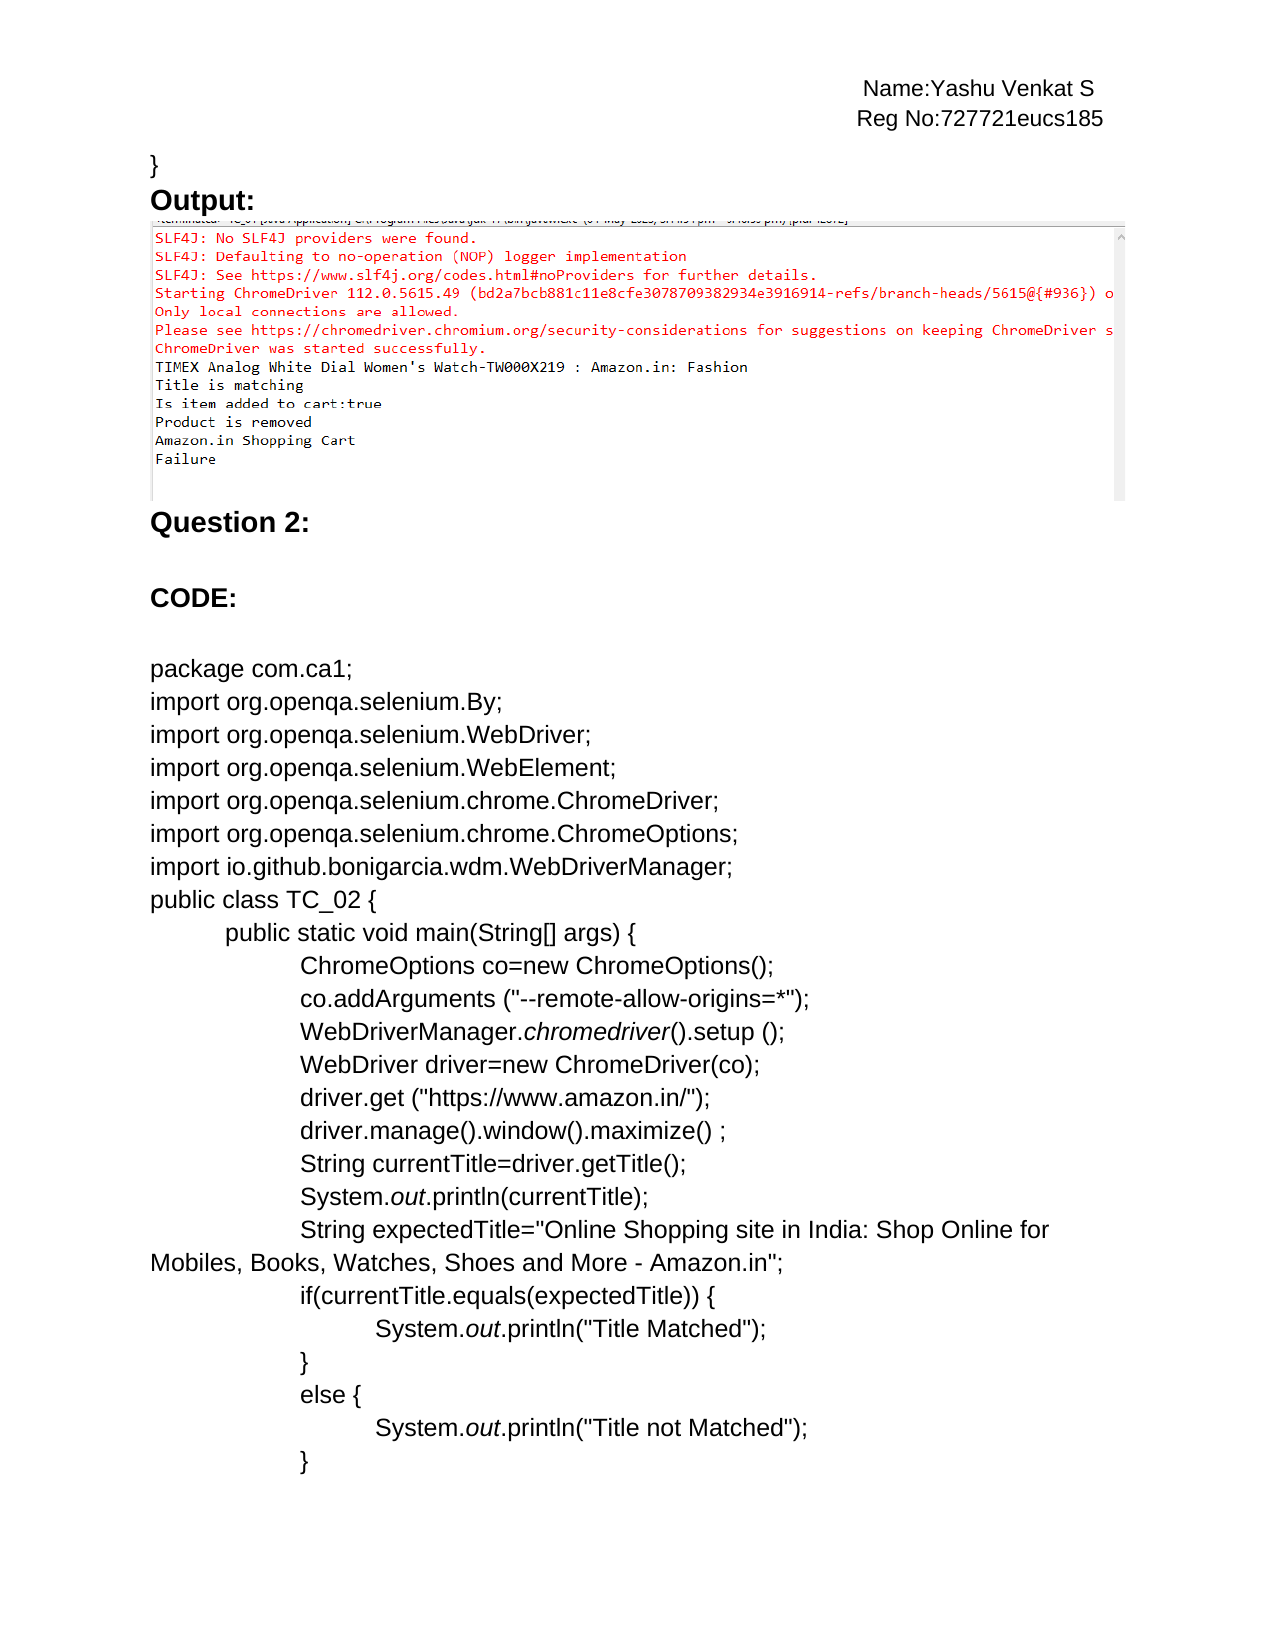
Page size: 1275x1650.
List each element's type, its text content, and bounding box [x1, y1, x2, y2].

text else { [150, 1380, 1125, 1409]
text driver.get ("https://www.amazon.in/"); [150, 1083, 1125, 1112]
text public class TC_02 { [150, 885, 1125, 913]
text Output: [150, 183, 1125, 217]
text driver.manage().window().maximize() ; [150, 1116, 1125, 1144]
text import org.openqa.selenium.WebElement; [150, 753, 1125, 781]
text } [150, 1446, 1125, 1475]
picture [150, 221, 1125, 501]
text } [150, 1347, 1125, 1376]
text import org.openqa.selenium.By; [150, 687, 1125, 715]
text String currentTitle=driver.getTitle(); [150, 1149, 1125, 1178]
text System.out.println("Title Matched"); [150, 1314, 1125, 1343]
text CODE: [150, 582, 1125, 613]
text public static void main(String[] args) { [150, 918, 1125, 946]
text import org.openqa.selenium.chrome.ChromeDriver; [150, 786, 1125, 814]
text package com.ca1; [150, 653, 1125, 682]
text Question 2: [150, 504, 1125, 538]
text } [150, 150, 1125, 179]
text System.out.println("Title not Matched"); [150, 1413, 1125, 1442]
text co.addArguments ("--remote-allow-origins=*"); [150, 984, 1125, 1012]
text WebDriver driver=new ChromeDriver(co); [150, 1050, 1125, 1078]
text System.out.println(currentTitle); [150, 1182, 1125, 1211]
text import io.github.bonigarcia.wdm.WebDriverManager; [150, 852, 1125, 880]
text ChromeOptions co=new ChromeOptions(); [150, 951, 1125, 979]
text String expectedTitle="Online Shopping site in India: Shop Online for Mobiles, Books, Watches, Shoes and More - Amazon.in"; [150, 1215, 1125, 1277]
text import org.openqa.selenium.WebDriver; [150, 719, 1125, 748]
text import org.openqa.selenium.chrome.ChromeOptions; [150, 819, 1125, 847]
text WebDriverManager.chromedriver().setup (); [150, 1017, 1125, 1046]
text if(currentTitle.equals(expectedTitle)) { [150, 1281, 1125, 1310]
